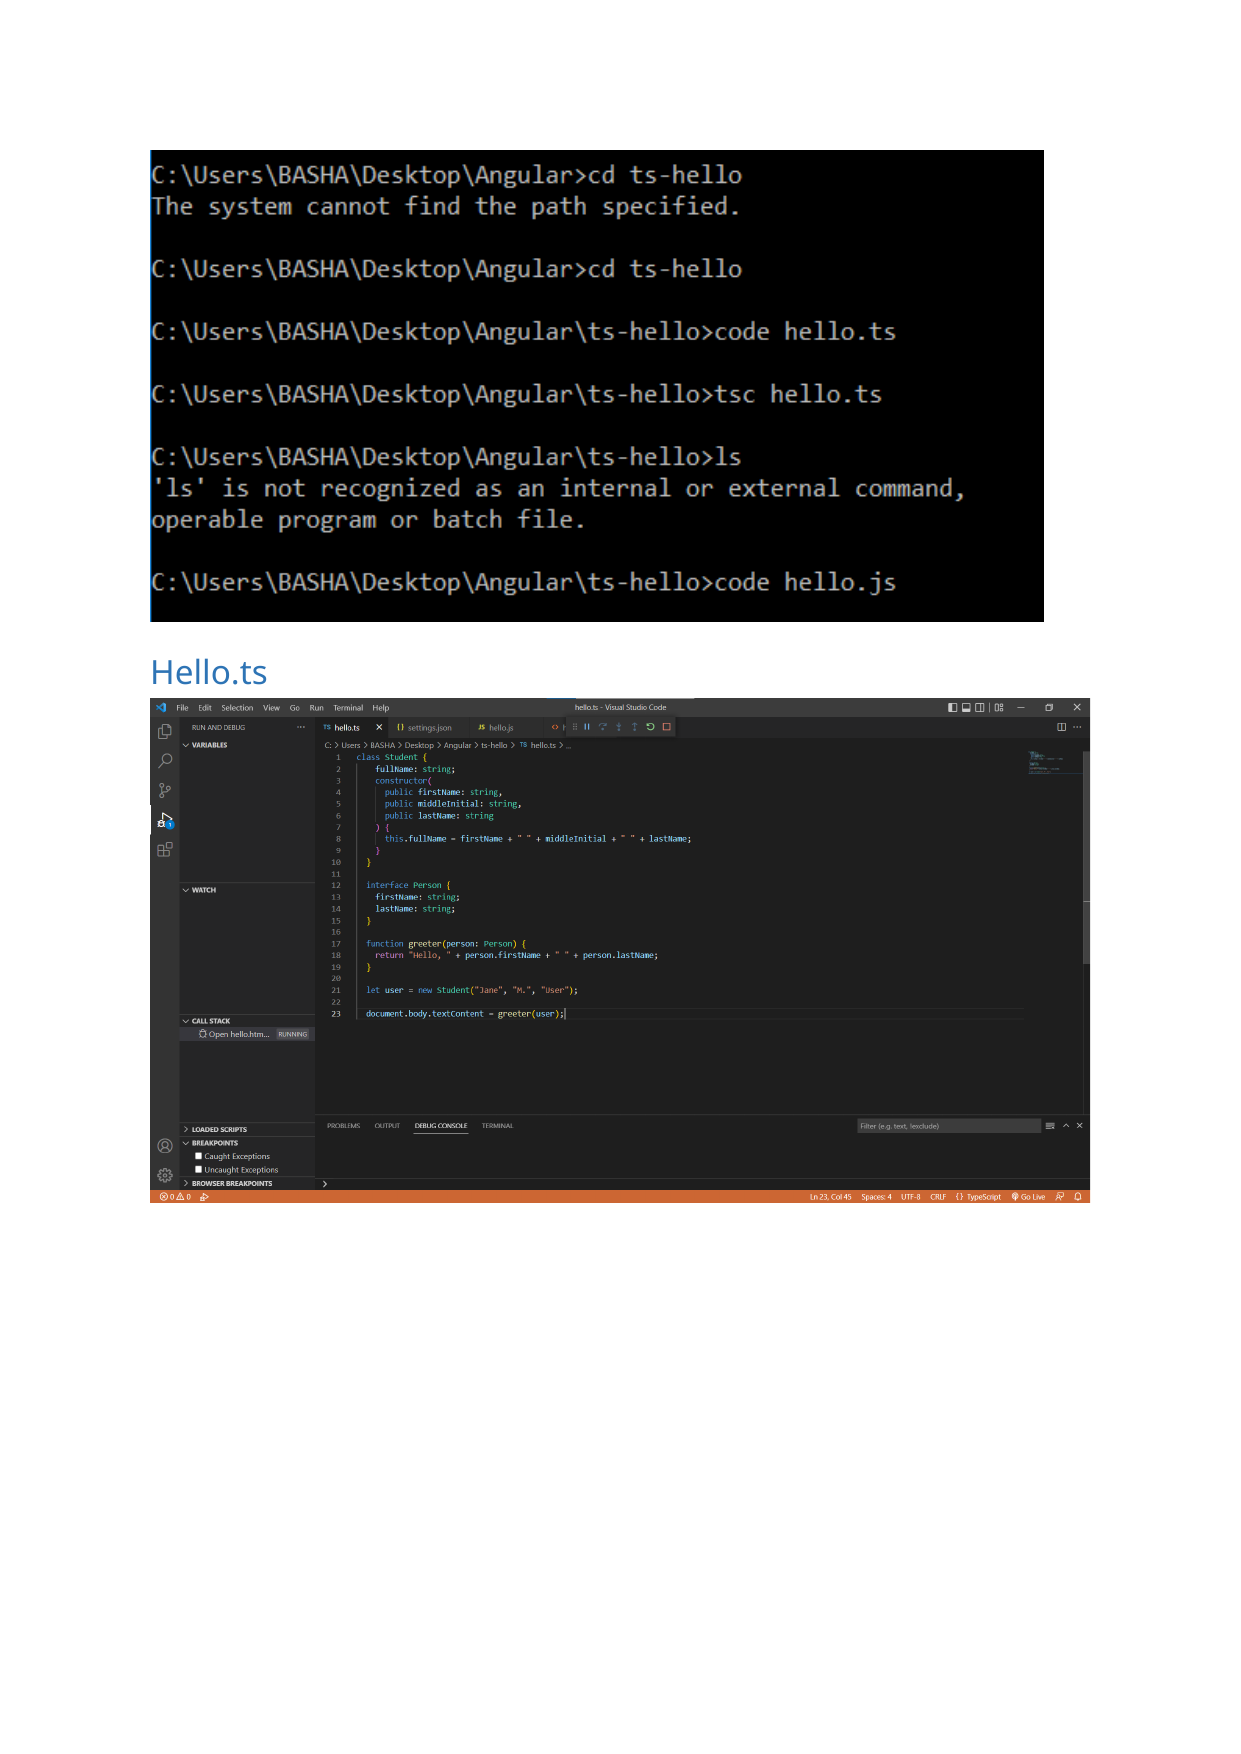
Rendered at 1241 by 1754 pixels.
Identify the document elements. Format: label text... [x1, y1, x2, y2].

picture [150, 150, 1044, 622]
picture [150, 698, 1091, 1203]
subtitle Hello.ts [150, 649, 1090, 694]
